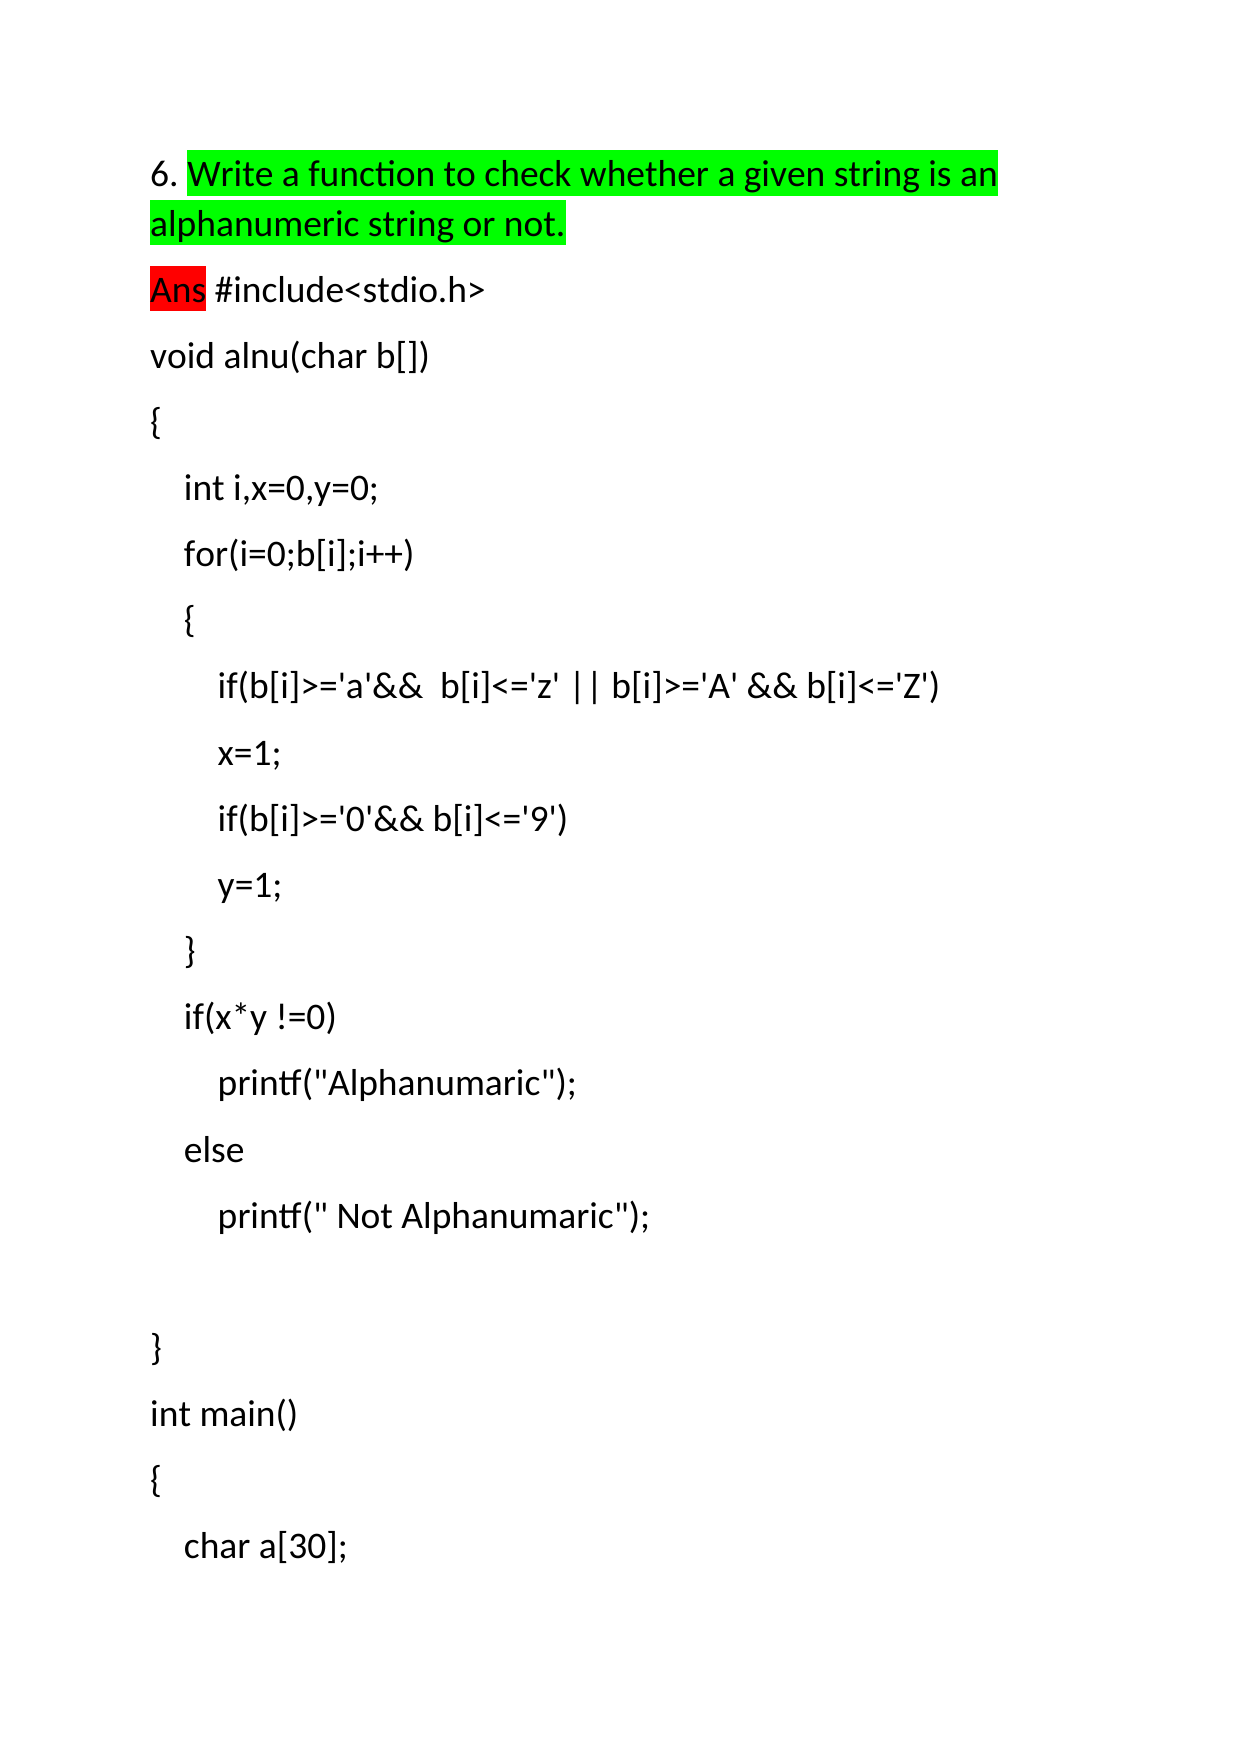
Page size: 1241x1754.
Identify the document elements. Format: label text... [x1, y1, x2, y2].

text 6. Write a function to check whether a given string is an alphanumeric string or not. [150, 150, 1090, 245]
text { [150, 1456, 1090, 1502]
text for(i=0;b[i];i++) [150, 530, 1090, 576]
text y=1; [150, 861, 1090, 907]
text } [150, 927, 1090, 973]
text { [150, 398, 1090, 444]
text printf(" Not Alphanumaric"); [150, 1192, 1090, 1237]
text void alnu(char b[]) [150, 332, 1090, 378]
text } [150, 1324, 1090, 1370]
text int main() [150, 1390, 1090, 1436]
text printf("Alphanumaric"); [150, 1059, 1090, 1105]
text char a[30]; [150, 1522, 1090, 1568]
text int i,x=0,y=0; [150, 464, 1090, 510]
text else [150, 1126, 1090, 1171]
text if(x*y !=0) [150, 993, 1090, 1039]
text if(b[i]>='a'&& b[i]<='z' || b[i]>='A' && b[i]<='Z') [150, 662, 1090, 708]
text Ans #include<stdio.h> [206, 266, 1090, 311]
text if(b[i]>='0'&& b[i]<='9') [150, 795, 1090, 841]
text x=1; [150, 729, 1090, 774]
text { [150, 596, 1090, 642]
